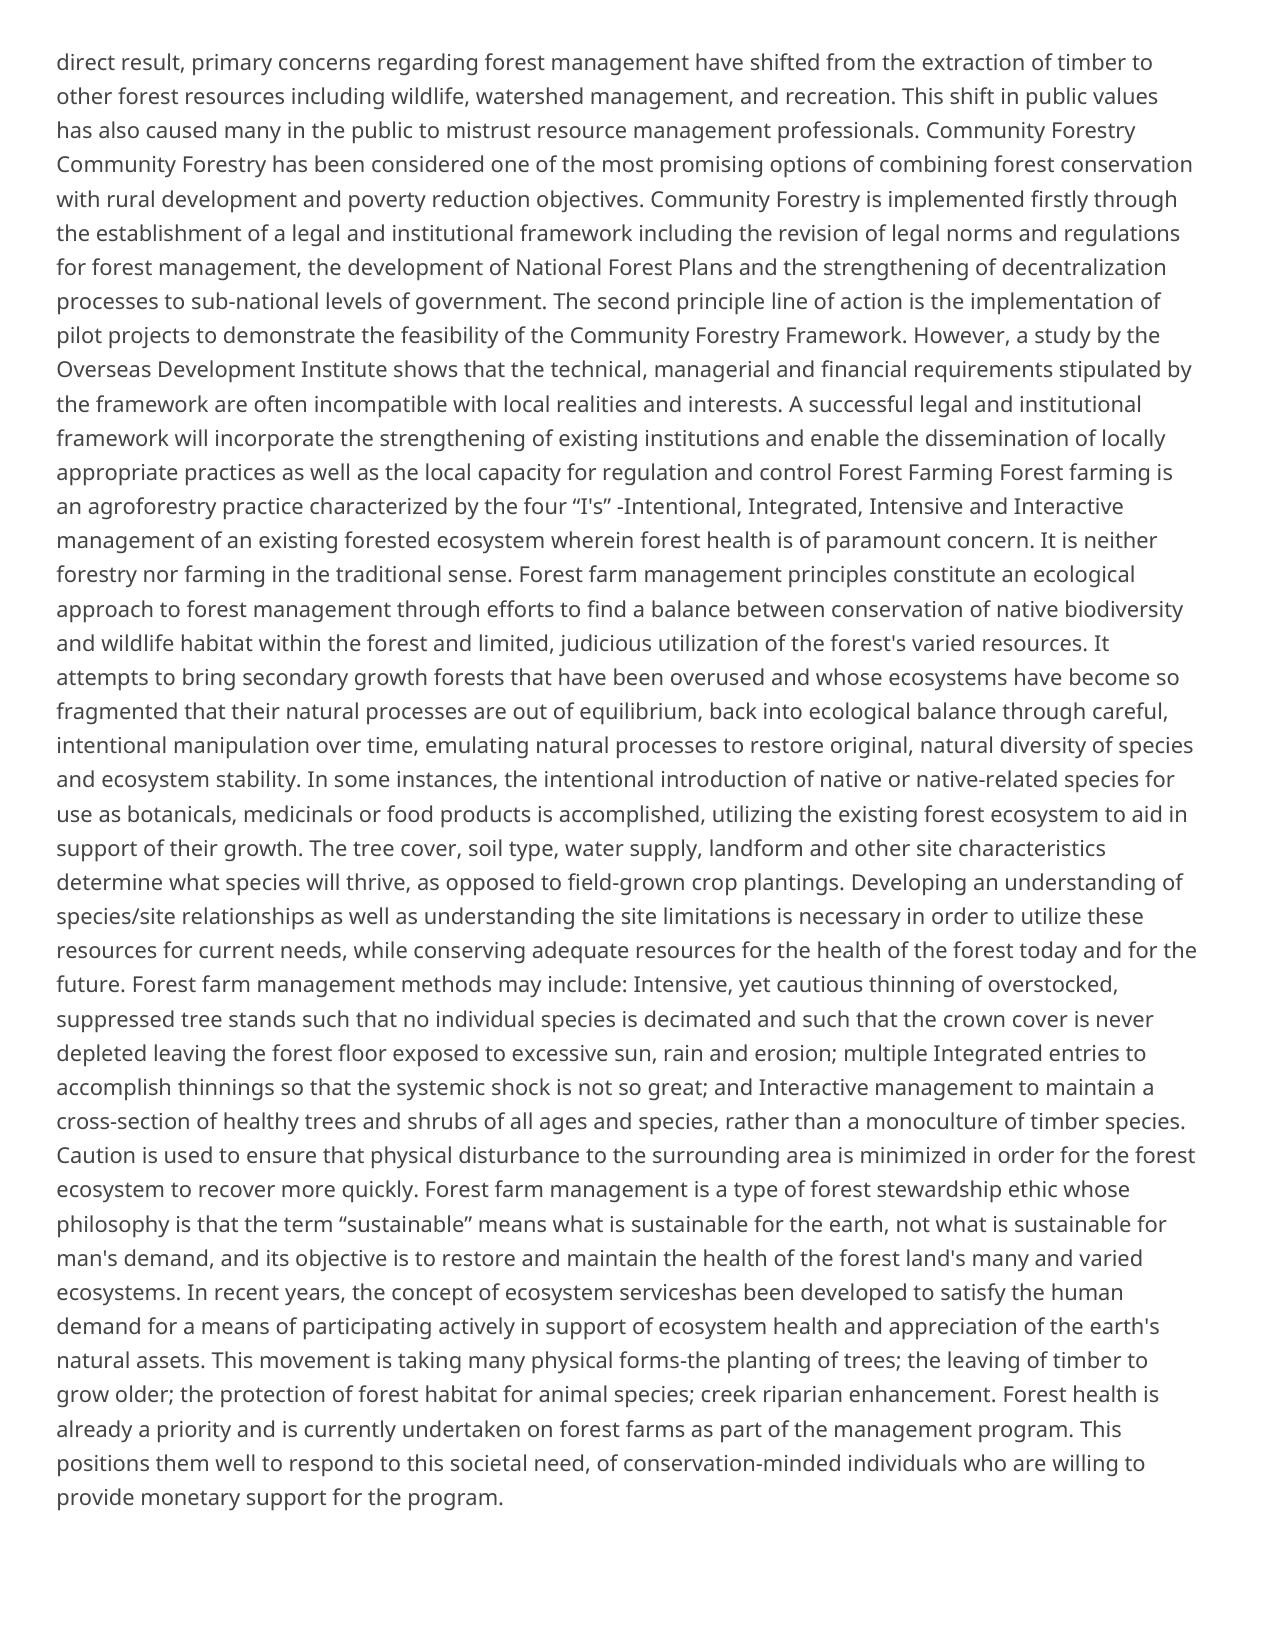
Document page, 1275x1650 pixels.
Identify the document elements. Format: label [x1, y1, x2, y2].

text [56, 47, 1200, 1512]
